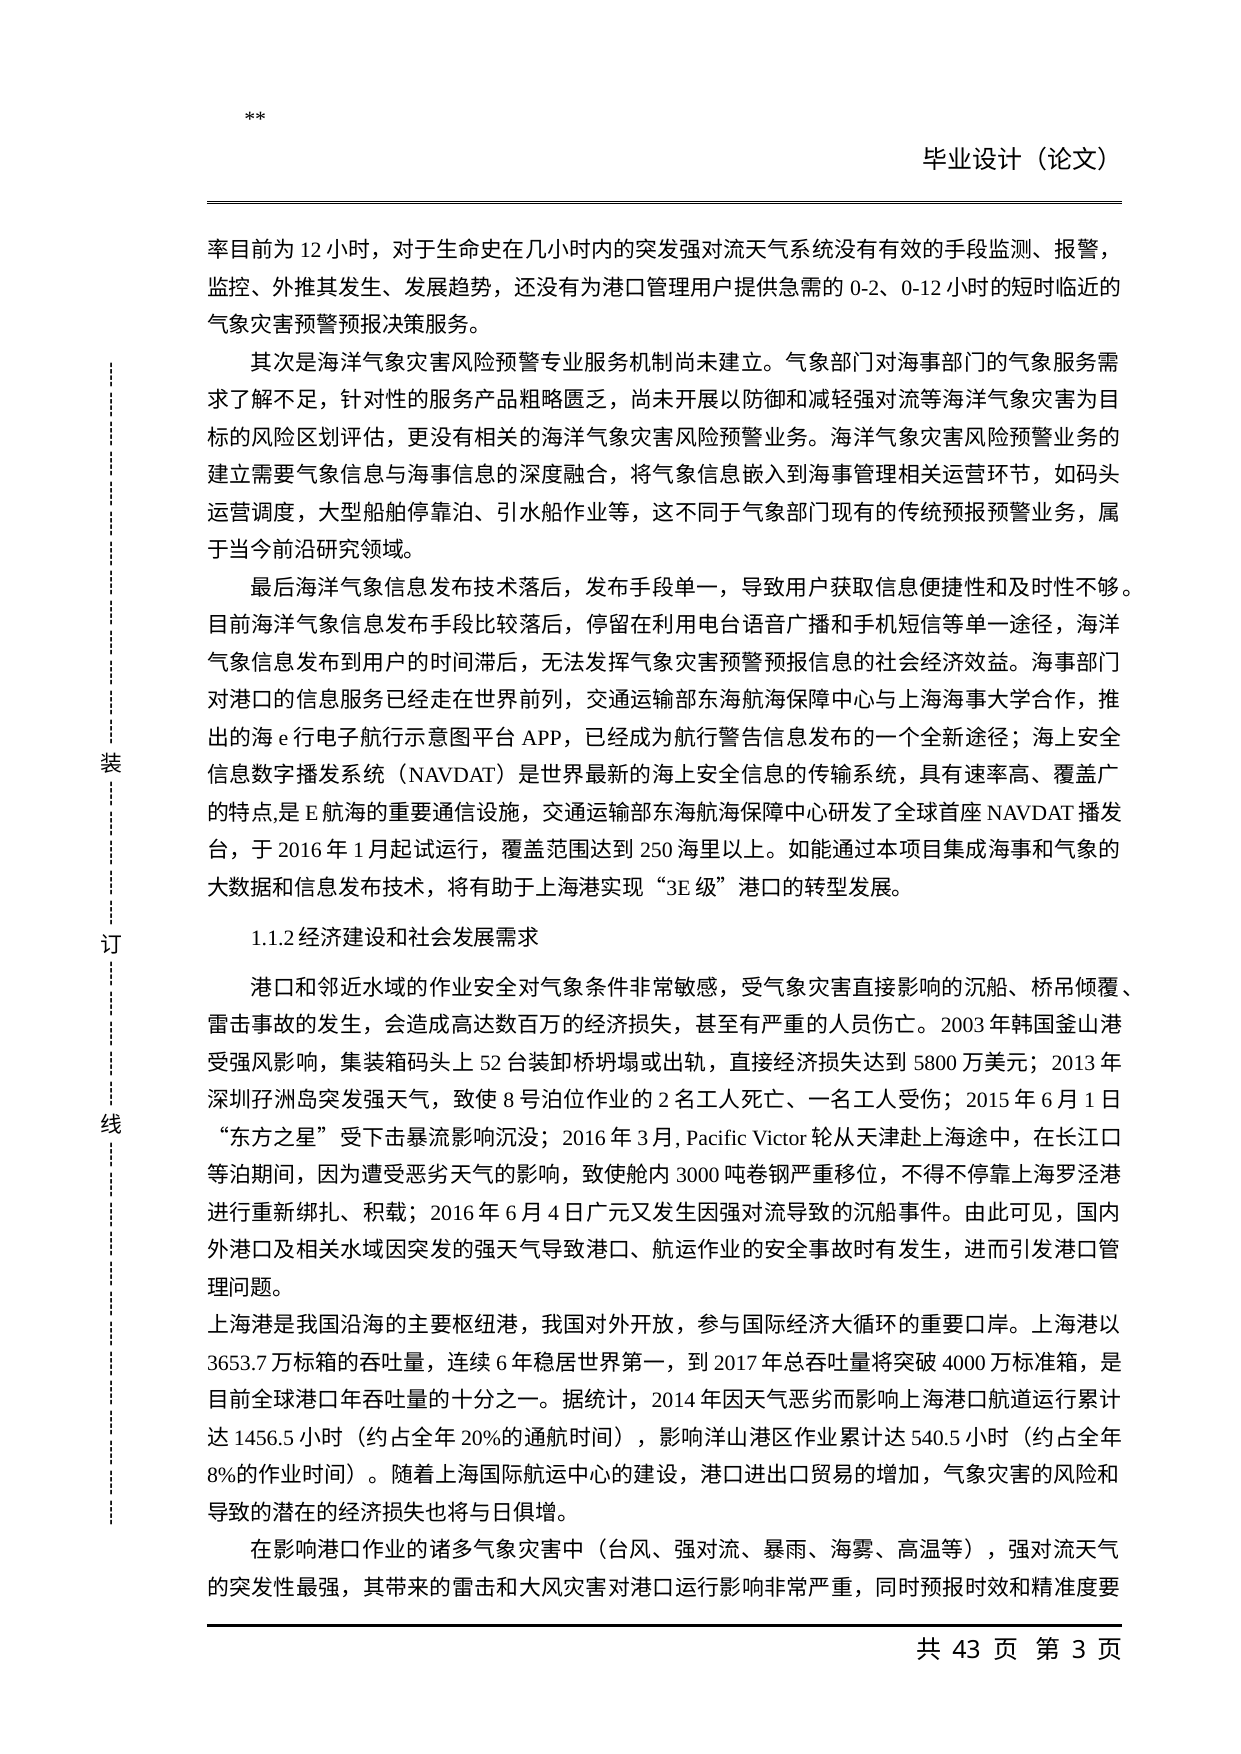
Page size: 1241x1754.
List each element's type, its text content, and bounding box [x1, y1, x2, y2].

text 港口和邻近水域的作业安全对气象条件非常敏感，受气象灾害直接影响的沉船、桥吊倾覆、雷击事故的发生，会造成高达数百万的经济损失，甚至有严重的人员伤亡。2003年韩国釜山港受强风影响，集装箱码头上52台装卸桥坍塌或出轨，直接经济损失达到5800万美元；2013年深圳孖洲岛突发强天气，致使8号泊位作业的2名工人死亡、一名工人受伤；2015年6月1日“东方之星”受下击暴流影响沉没；2016年3月, Pacific Victor轮从天津赴上海途中，在长江口等泊期间，因为遭受恶劣天气的影响，致使舱内3000吨卷钢严重移位，不得不停靠上海罗泾港进行重新绑扎、积载；2016年6月4日广元又发生因强对流导致的沉船事件。由此可见，国内外港口及相关水域因突发的强天气导致港口、航运作业的安全事故时有发生，进而引发港口管理问题。 [207, 965, 1122, 1303]
text 其次是海洋气象灾害风险预警专业服务机制尚未建立。气象部门对海事部门的气象服务需求了解不足，针对性的服务产品粗略匮乏，尚未开展以防御和减轻强对流等海洋气象灾害为目标的风险区划评估，更没有相关的海洋气象灾害风险预警业务。海洋气象灾害风险预警业务的建立需要气象信息与海事信息的深度融合，将气象信息嵌入到海事管理相关运营环节，如码头运营调度，大型船舶停靠泊、引水船作业等，这不同于气象部门现有的传统预报预警业务，属于当今前沿研究领域。 [207, 340, 1122, 565]
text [207, 228, 1122, 340]
text 上海港是我国沿海的主要枢纽港，我国对外开放，参与国际经济大循环的重要口岸。上海港以3653.7万标箱的吞吐量，连续6年稳居世界第一，到2017年总吞吐量将突破4000万标准箱，是目前全球港口年吞吐量的十分之一。据统计，2014年因天气恶劣而影响上海港口航道运行累计达1456.5小时（约占全年20%的通航时间），影响洋山港区作业累计达540.5小时（约占全年8%的作业时间）。随着上海国际航运中心的建设，港口进出口贸易的增加，气象灾害的风险和导致的潜在的经济损失也将与日俱增。 [207, 1303, 1122, 1528]
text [207, 1528, 1122, 1603]
text 最后海洋气象信息发布技术落后，发布手段单一，导致用户获取信息便捷性和及时性不够。目前海洋气象信息发布手段比较落后，停留在利用电台语音广播和手机短信等单一途径，海洋气象信息发布到用户的时间滞后，无法发挥气象灾害预警预报信息的社会经济效益。海事部门对港口的信息服务已经走在世界前列，交通运输部东海航海保障中心与上海海事大学合作，推出的海e行电子航行示意图平台APP，已经成为航行警告信息发布的一个全新途径；海上安全信息数字播发系统（NAVDAT）是世界最新的海上安全信息的传输系统，具有速率高、覆盖广的特点,是E航海的重要通信设施，交通运输部东海航海保障中心研发了全球首座NAVDAT播发台，于2016年1月起试运行，覆盖范围达到250海里以上。如能通过本项目集成海事和气象的大数据和信息发布技术，将有助于上海港实现“3E级”港口的转型发展。 [207, 565, 1122, 903]
subtitle 1.1.2经济建设和社会发展需求 [207, 915, 1122, 953]
